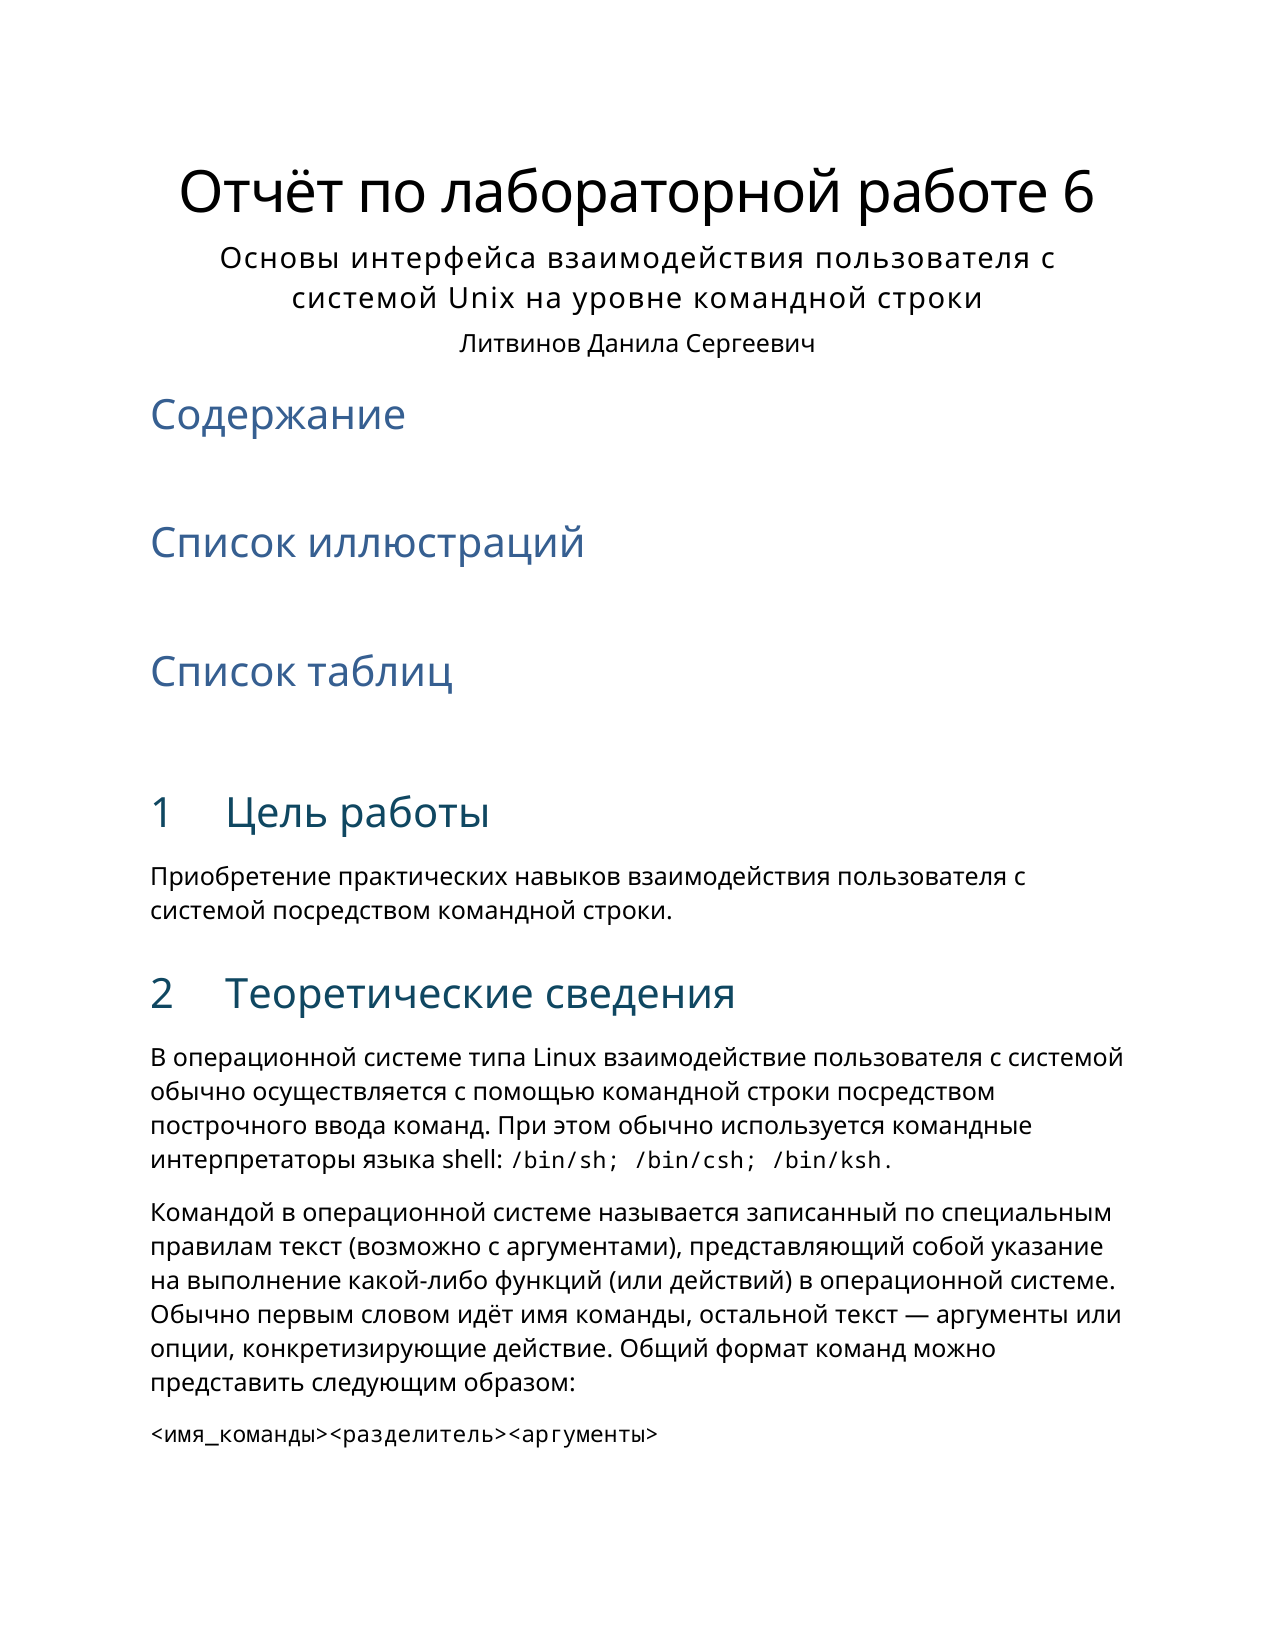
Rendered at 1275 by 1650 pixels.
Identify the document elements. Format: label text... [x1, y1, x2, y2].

subtitle Основы интерфейса взаимодействия пользователя с системой Unix на уровне командной строки [150, 238, 1125, 317]
subtitle 1 Цель работы [150, 783, 1125, 840]
text <имя_команды><разделитель><аргументы> [150, 1418, 1125, 1449]
text В операционной системе типа Linux взаимодействие пользователя с системой обычно осуществляется с помощью командной строки посредством построчного ввода команд. При этом обычно используется командные интерпретаторы языка shell: /bin/sh; /bin/csh; /bin/ksh. [150, 1040, 1125, 1176]
subtitle 2 Теоретические сведения [150, 964, 1125, 1021]
title Отчёт по лабораторной работе 6 [150, 150, 1125, 229]
text Литвинов Данила Сергеевич [150, 326, 1125, 359]
text Приобретение практических навыков взаимодействия пользователя с системой посредством командной строки. [150, 858, 1125, 927]
text Командой в операционной системе называется записанный по специальным правилам текст (возможно с аргументами), представляющий собой указание на выполнение какой-либо функций (или действий) в операционной системе. Обычно первым словом идёт имя команды, остальной текст — аргументы или опции, конкретизирующие действие. Общий формат команд можно представить следующим образом: [150, 1195, 1125, 1399]
